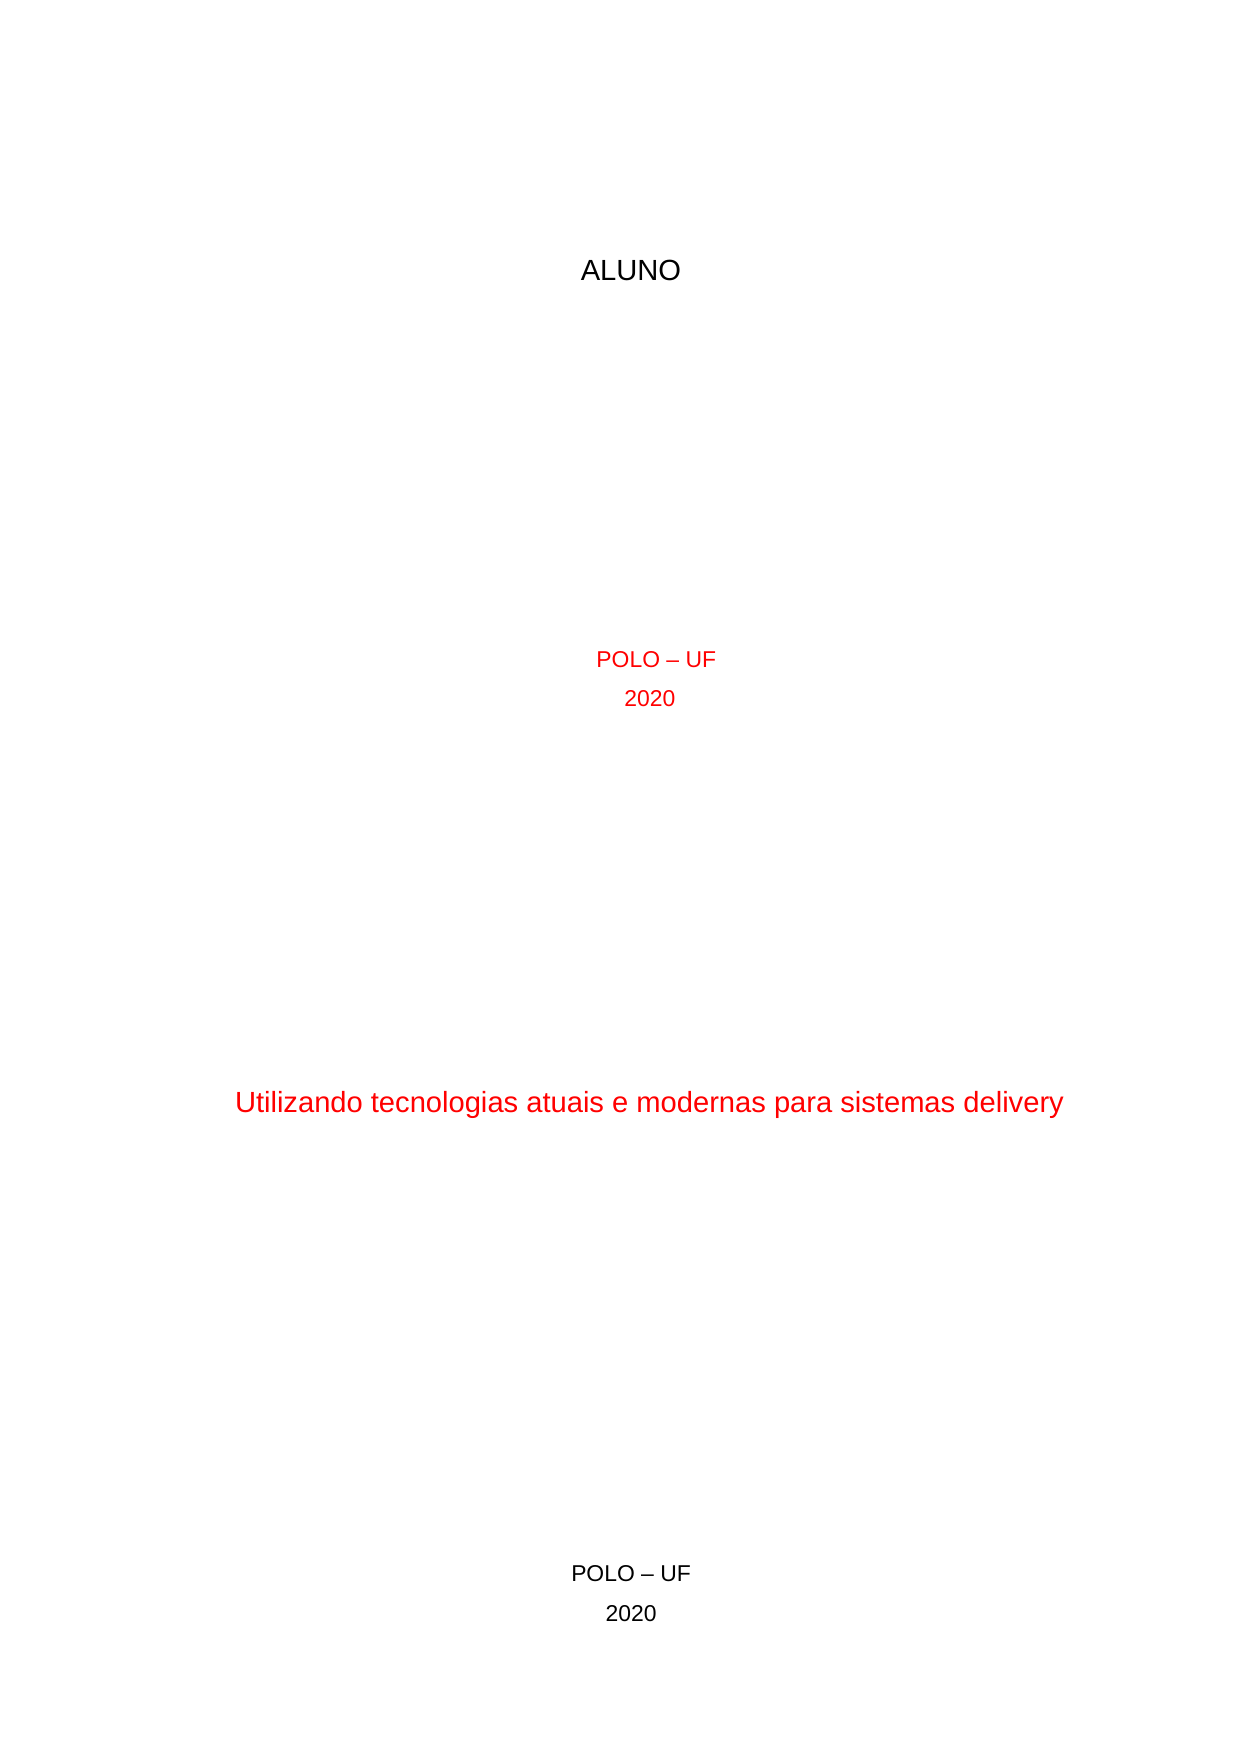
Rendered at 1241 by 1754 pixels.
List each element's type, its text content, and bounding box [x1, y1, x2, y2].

text POLO – UF [177, 646, 1122, 672]
text Utilizando tecnologias atuais e modernas para sistemas delivery [177, 1085, 1122, 1119]
text 2020 [177, 685, 1122, 712]
